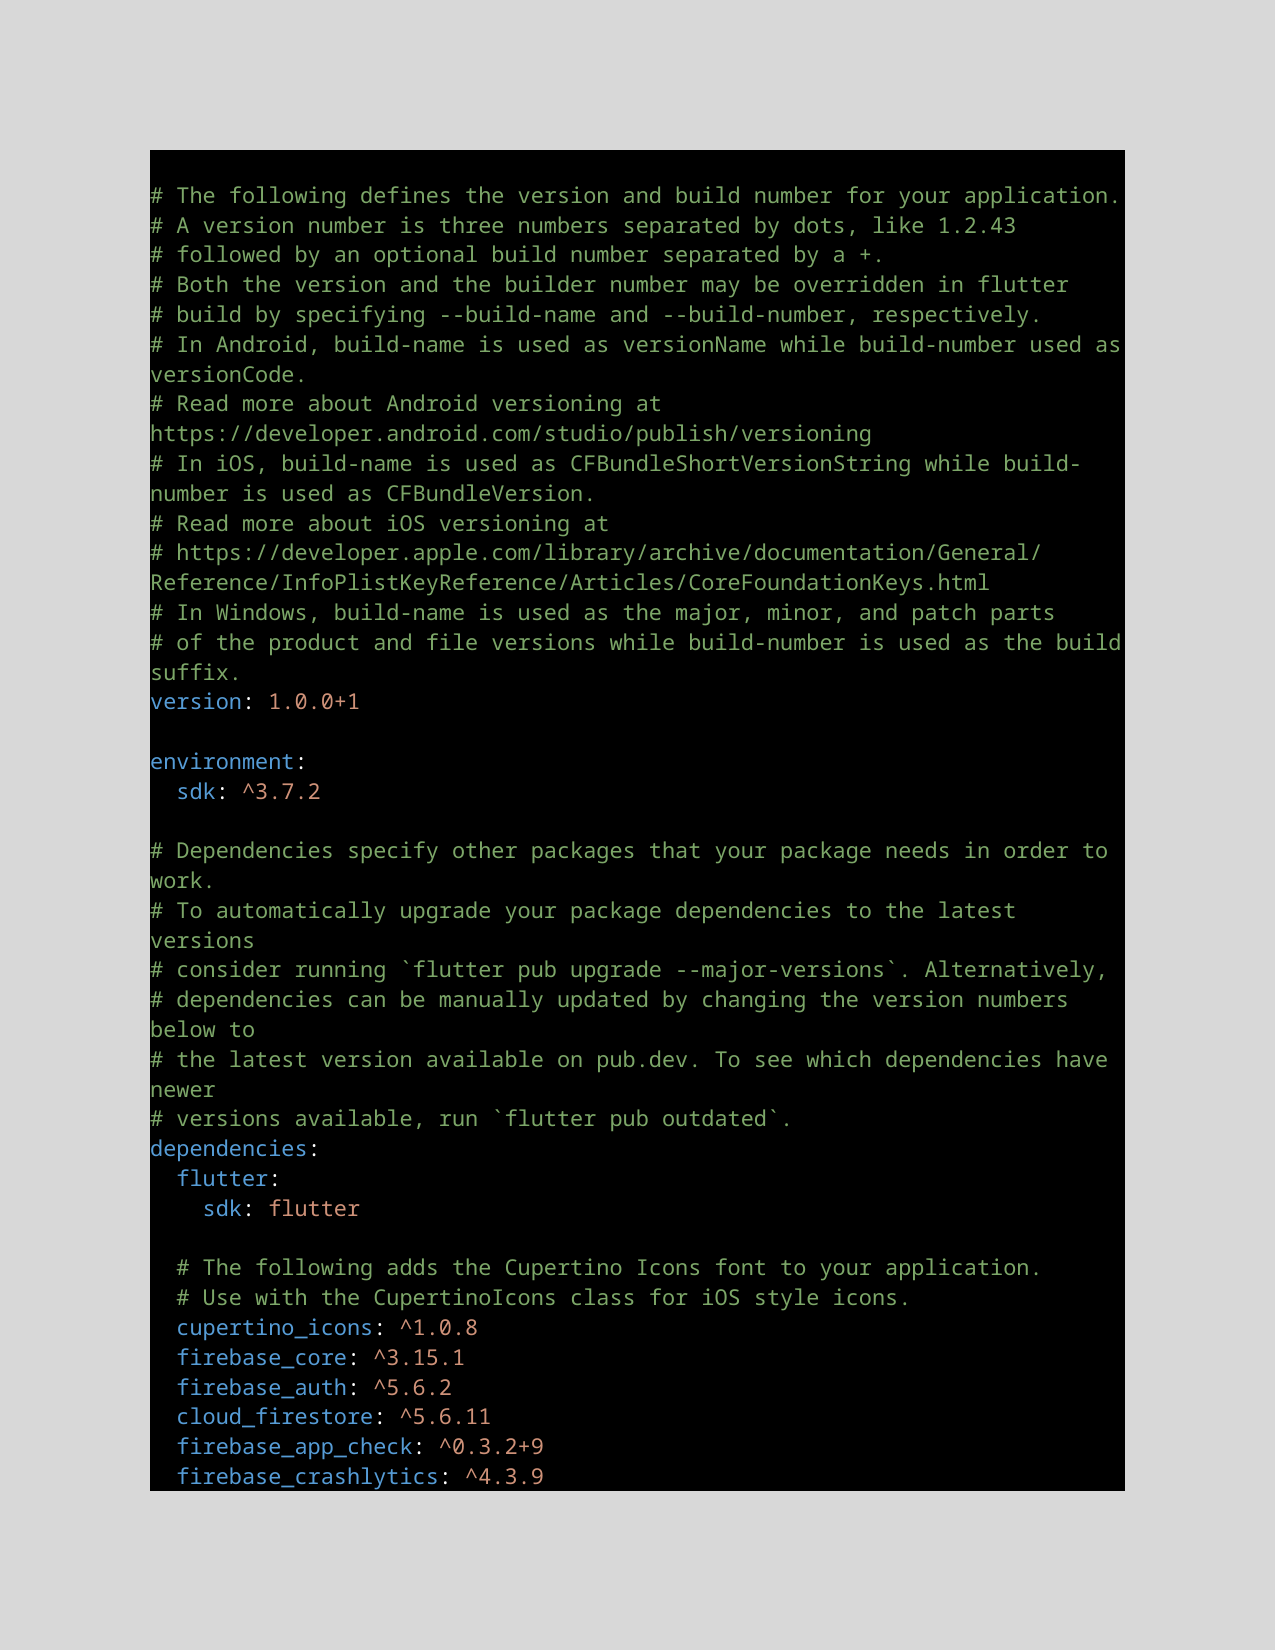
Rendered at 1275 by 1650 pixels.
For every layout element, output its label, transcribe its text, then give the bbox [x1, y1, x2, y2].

text # followed by an optional build number separated by a +. [150, 239, 1125, 269]
text flutter: [150, 1163, 1125, 1193]
text cupertino_icons: ^1.0.8 [150, 1312, 1125, 1342]
text # To automatically upgrade your package dependencies to the latest versions [150, 895, 1125, 954]
text # In iOS, build-name is used as CFBundleShortVersionString while build-number is used as CFBundleVersion. [150, 448, 1125, 507]
text firebase_crashlytics: ^4.3.9 [150, 1461, 1125, 1491]
text # Use with the CupertinoIcons class for iOS style icons. [150, 1282, 1125, 1312]
text # Read more about Android versioning at https://developer.android.com/studio/publish/versioning [150, 388, 1125, 448]
text version: 1.0.0+1 [150, 686, 1125, 716]
text # Dependencies specify other packages that your package needs in order to work. [150, 835, 1125, 895]
text firebase_app_check: ^0.3.2+9 [150, 1431, 1125, 1461]
text # A version number is three numbers separated by dots, like 1.2.43 [150, 209, 1125, 239]
text firebase_auth: ^5.6.2 [150, 1371, 1125, 1401]
text # https://developer.apple.com/library/archive/documentation/General/Reference/InfoPlistKeyReference/Articles/CoreFoundationKeys.html [150, 537, 1125, 597]
text cloud_firestore: ^5.6.11 [150, 1401, 1125, 1431]
text # The following adds the Cupertino Icons font to your application. [150, 1252, 1125, 1282]
text # Both the version and the builder number may be overridden in flutter [150, 269, 1125, 299]
text # Read more about iOS versioning at [150, 507, 1125, 537]
text dependencies: [150, 1133, 1125, 1163]
text environment: [150, 746, 1125, 776]
text firebase_core: ^3.15.1 [150, 1342, 1125, 1371]
text # versions available, run `flutter pub outdated`. [150, 1103, 1125, 1133]
text # In Windows, build-name is used as the major, minor, and patch parts [150, 597, 1125, 627]
text # consider running `flutter pub upgrade --major-versions`. Alternatively, [150, 954, 1125, 984]
text # of the product and file versions while build-number is used as the build suffix. [150, 627, 1125, 686]
text sdk: flutter [150, 1193, 1125, 1222]
text # In Android, build-name is used as versionName while build-number used as versionCode. [150, 329, 1125, 388]
text # build by specifying --build-name and --build-number, respectively. [150, 299, 1125, 329]
text # The following defines the version and build number for your application. [150, 180, 1125, 209]
text # the latest version available on pub.dev. To see which dependencies have newer [150, 1044, 1125, 1103]
text sdk: ^3.7.2 [150, 776, 1125, 805]
text # dependencies can be manually updated by changing the version numbers below to [150, 984, 1125, 1044]
